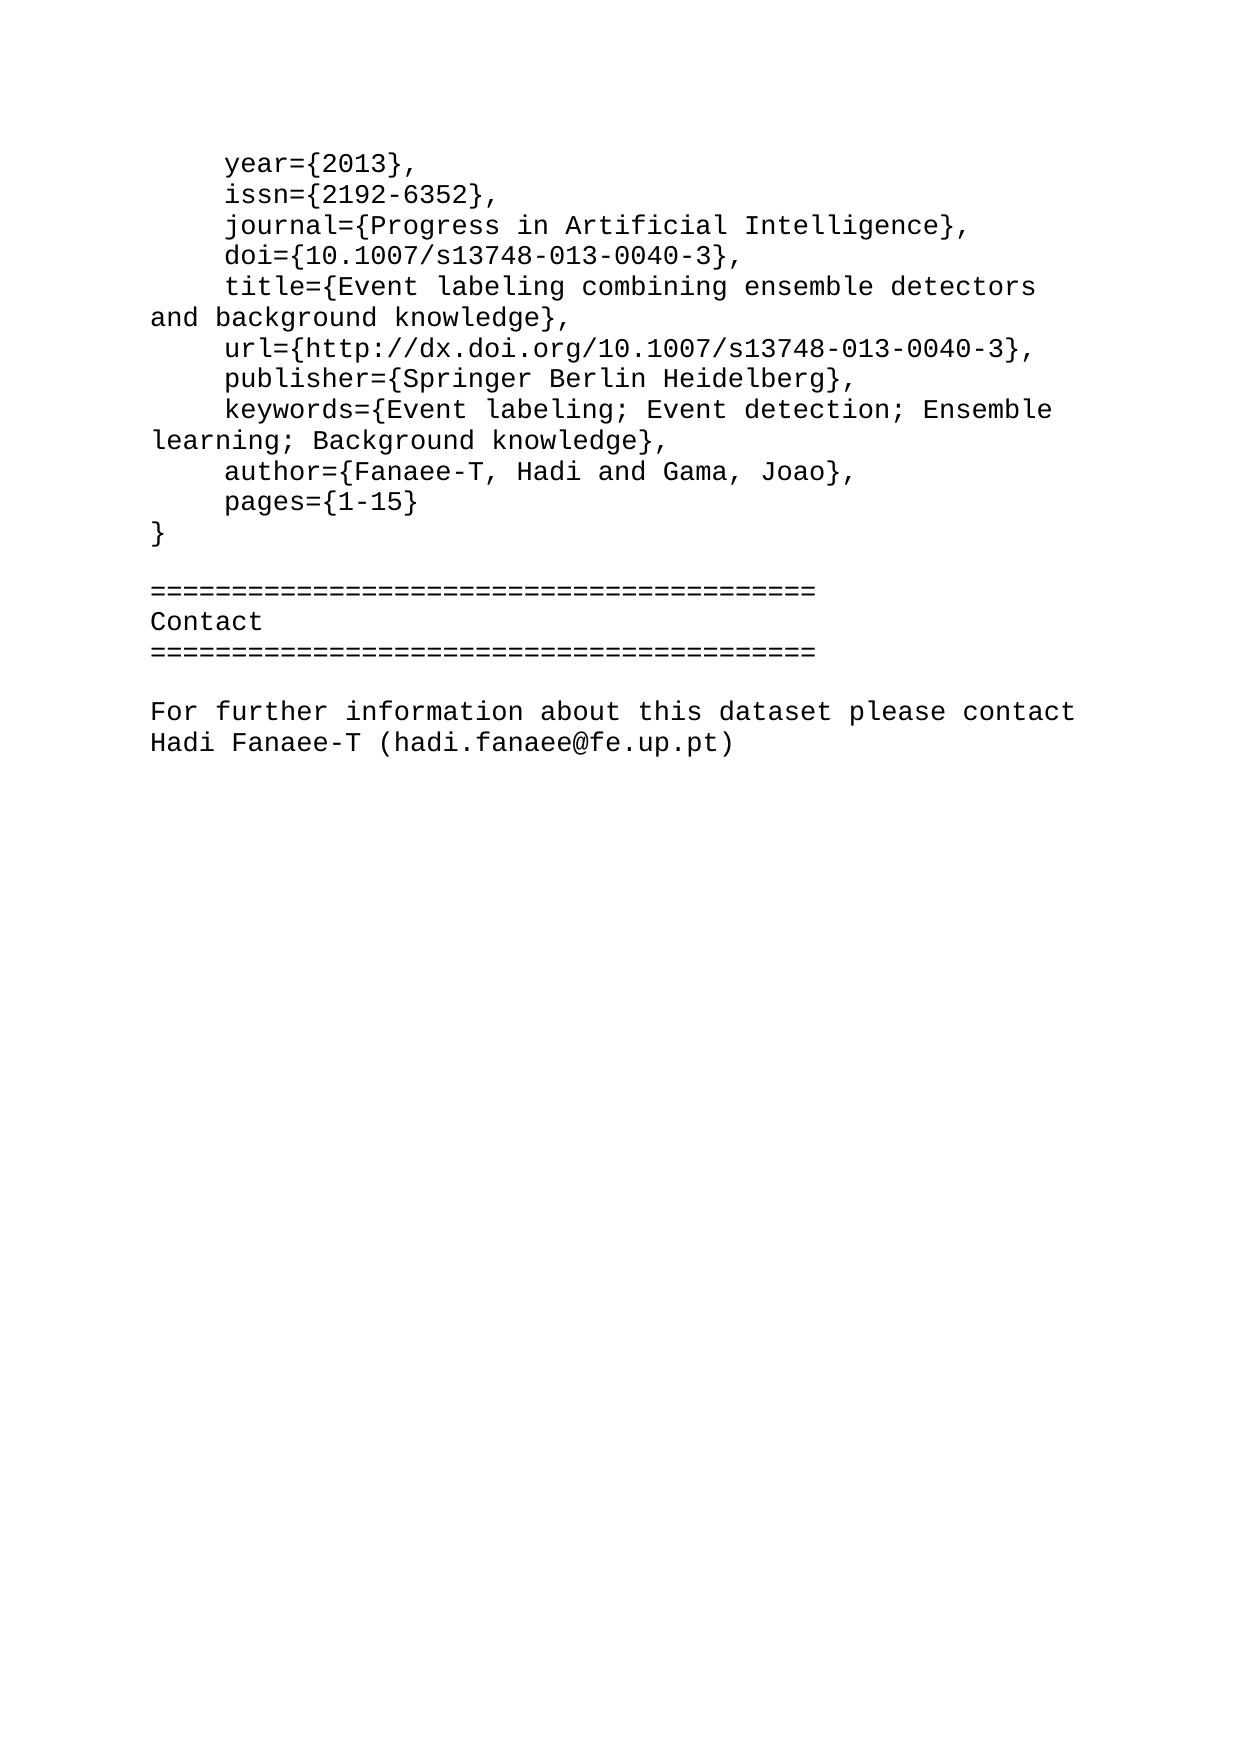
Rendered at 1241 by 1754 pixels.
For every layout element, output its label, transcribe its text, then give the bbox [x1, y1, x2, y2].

text year={2013}, [150, 150, 1090, 181]
text publisher={Springer Berlin Heidelberg}, [150, 365, 1090, 396]
text url={http://dx.doi.org/10.1007/s13748-013-0040-3}, [150, 334, 1090, 365]
text } [150, 519, 1090, 549]
text journal={Progress in Artificial Intelligence}, [150, 211, 1090, 242]
text doi={10.1007/s13748-013-0040-3}, [150, 242, 1090, 273]
text issn={2192-6352}, [150, 181, 1090, 211]
text title={Event labeling combining ensemble detectors and background knowledge}, [150, 273, 1090, 334]
text For further information about this dataset please contact Hadi Fanaee-T (hadi.fanaee@fe.up.pt) [150, 699, 1090, 761]
text ========================================= [150, 578, 1090, 609]
text keywords={Event labeling; Event detection; Ensemble learning; Background knowledge}, [150, 396, 1090, 457]
text Contact [150, 609, 1090, 640]
text ========================================= [150, 640, 1090, 670]
text pages={1-15} [150, 488, 1090, 519]
text author={Fanaee-T, Hadi and Gama, Joao}, [150, 457, 1090, 488]
